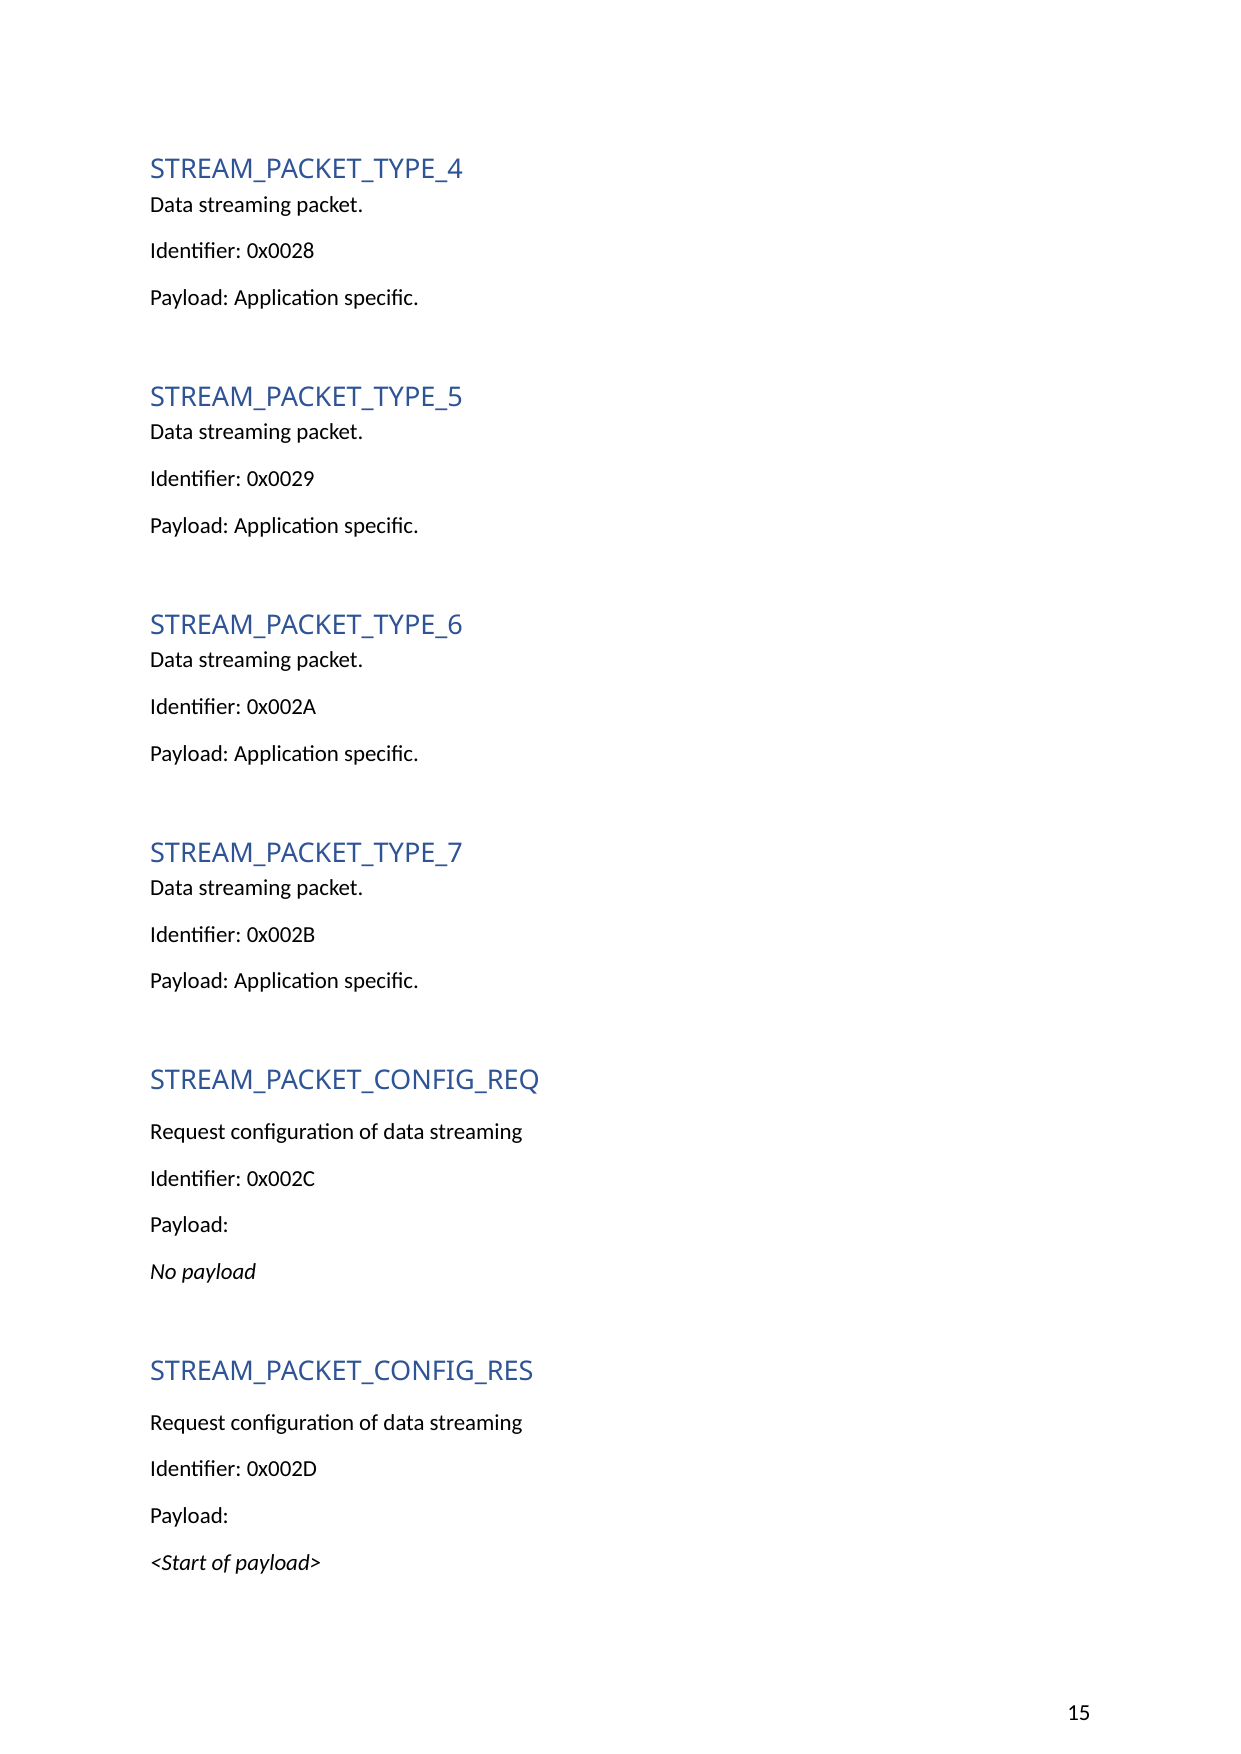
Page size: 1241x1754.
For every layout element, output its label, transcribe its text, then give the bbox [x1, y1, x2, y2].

text Identifier: 0x0028 [150, 237, 1090, 265]
subtitle STREAM_PACKET_TYPE_7 [150, 833, 1090, 870]
text Identifier: 0x002D [150, 1454, 1090, 1483]
text Payload: Application specific. [150, 739, 1090, 767]
text Data streaming packet. [150, 873, 1090, 901]
text Payload: [150, 1211, 1090, 1239]
text STREAM_PACKET_CONFIG_REQ [150, 1060, 1090, 1097]
text Payload: [150, 1501, 1090, 1529]
text <Start of payload> [150, 1548, 1090, 1576]
text Identifier: 0x0029 [150, 464, 1090, 492]
text Data streaming packet. [150, 417, 1090, 446]
text Request configuration of data streaming [150, 1408, 1090, 1436]
text Payload: Application specific. [150, 283, 1090, 312]
subtitle STREAM_PACKET_TYPE_5 [150, 378, 1090, 414]
text Request configuration of data streaming [150, 1117, 1090, 1145]
text Identifier: 0x002C [150, 1164, 1090, 1192]
text No payload [150, 1257, 1090, 1286]
text Payload: Application specific. [150, 967, 1090, 995]
text Data streaming packet. [150, 645, 1090, 673]
text STREAM_PACKET_CONFIG_RES [150, 1351, 1090, 1388]
text Identifier: 0x002B [150, 920, 1090, 948]
text Identifier: 0x002A [150, 692, 1090, 720]
subtitle STREAM_PACKET_TYPE_4 [150, 150, 1090, 187]
text Data streaming packet. [150, 190, 1090, 218]
text Payload: Application specific. [150, 511, 1090, 539]
subtitle STREAM_PACKET_TYPE_6 [150, 605, 1090, 642]
